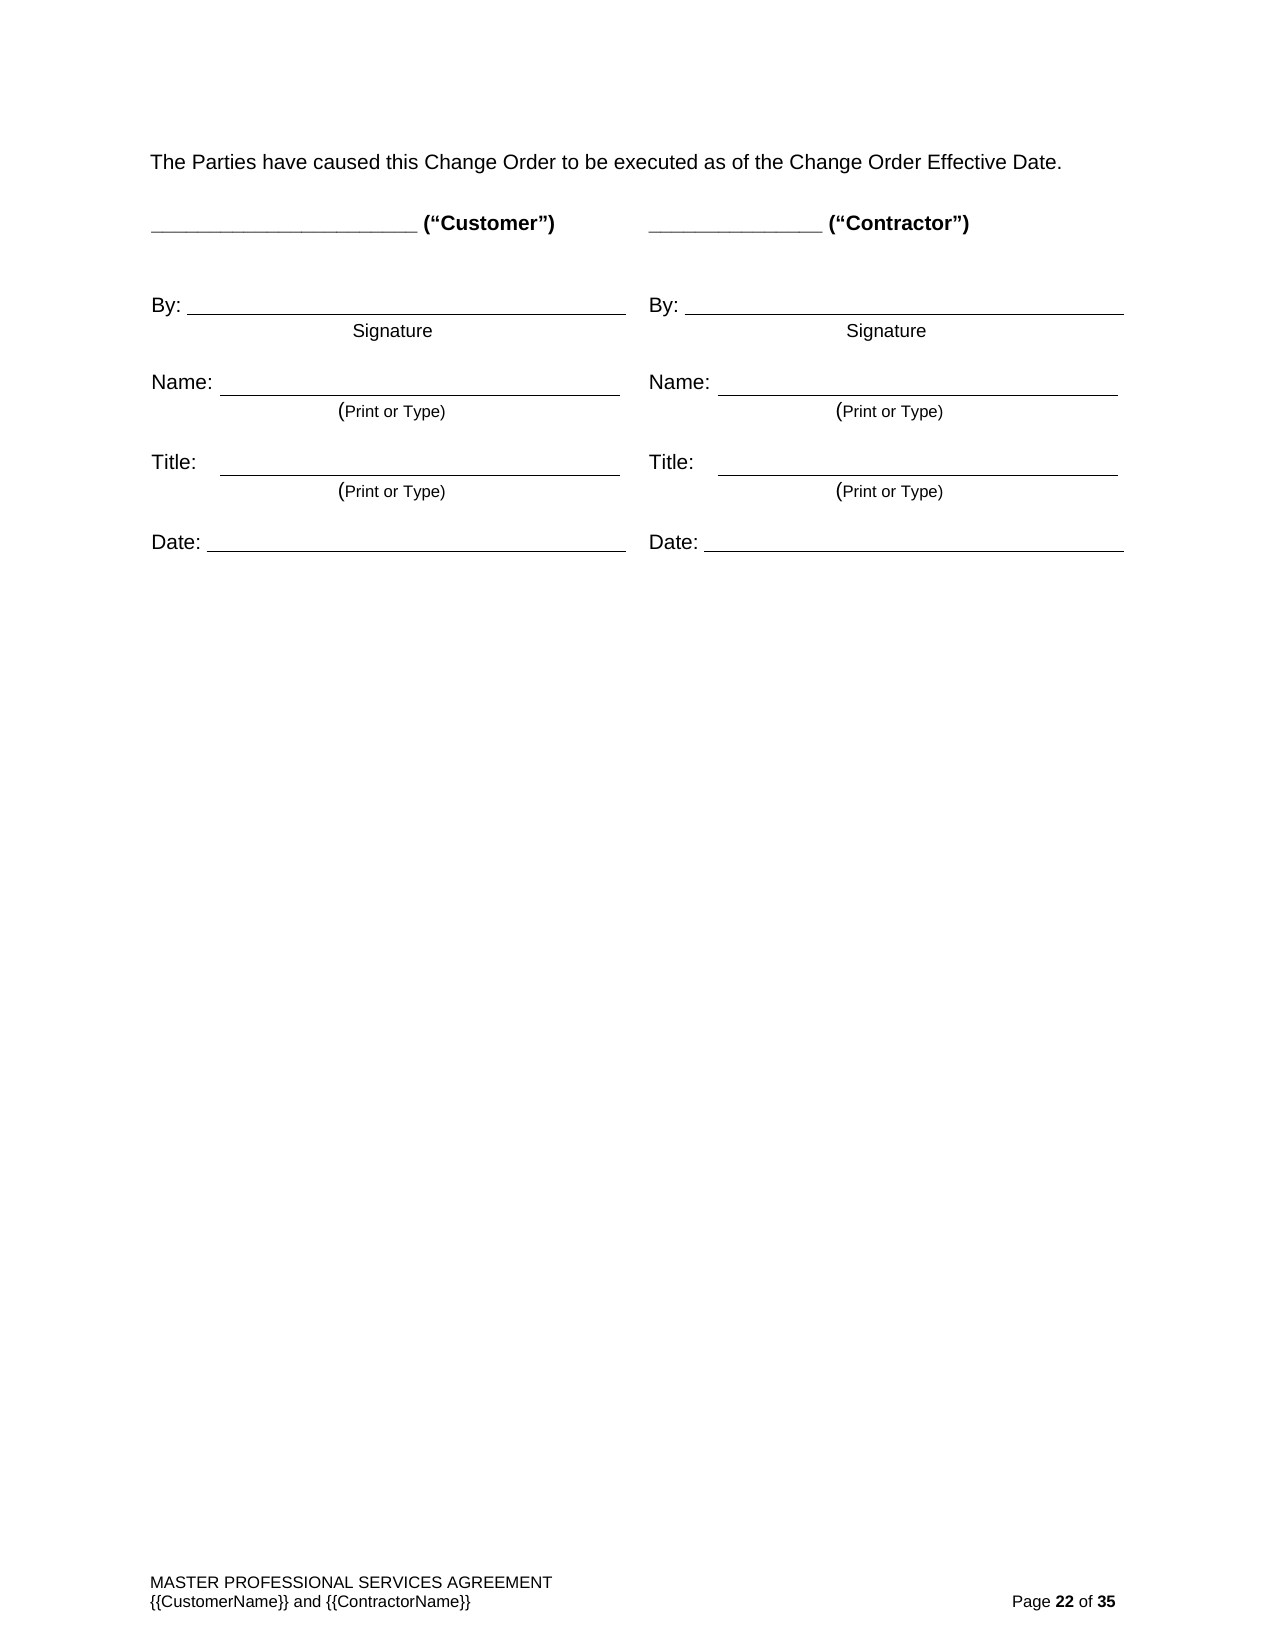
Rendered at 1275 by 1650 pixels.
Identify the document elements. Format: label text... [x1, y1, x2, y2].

table_cell Date: [140, 505, 637, 580]
text The Parties have caused this Change Order to be executed as of the Change Order Effective Date. [150, 150, 1125, 174]
table_header _______________________ (“Customer”) [140, 199, 637, 249]
table_cell Name: (Print or Type) [140, 345, 637, 425]
table_cell Title: (Print or Type) [140, 425, 637, 505]
table_cell By: Signature [638, 250, 1135, 345]
table_cell Name: (Print or Type) [638, 345, 1135, 425]
table_header _______________ (“Contractor”) [638, 199, 1135, 249]
table_cell Date: [638, 505, 1135, 580]
table_cell By: Signature [140, 250, 637, 345]
table_cell Title: (Print or Type) [638, 425, 1135, 505]
